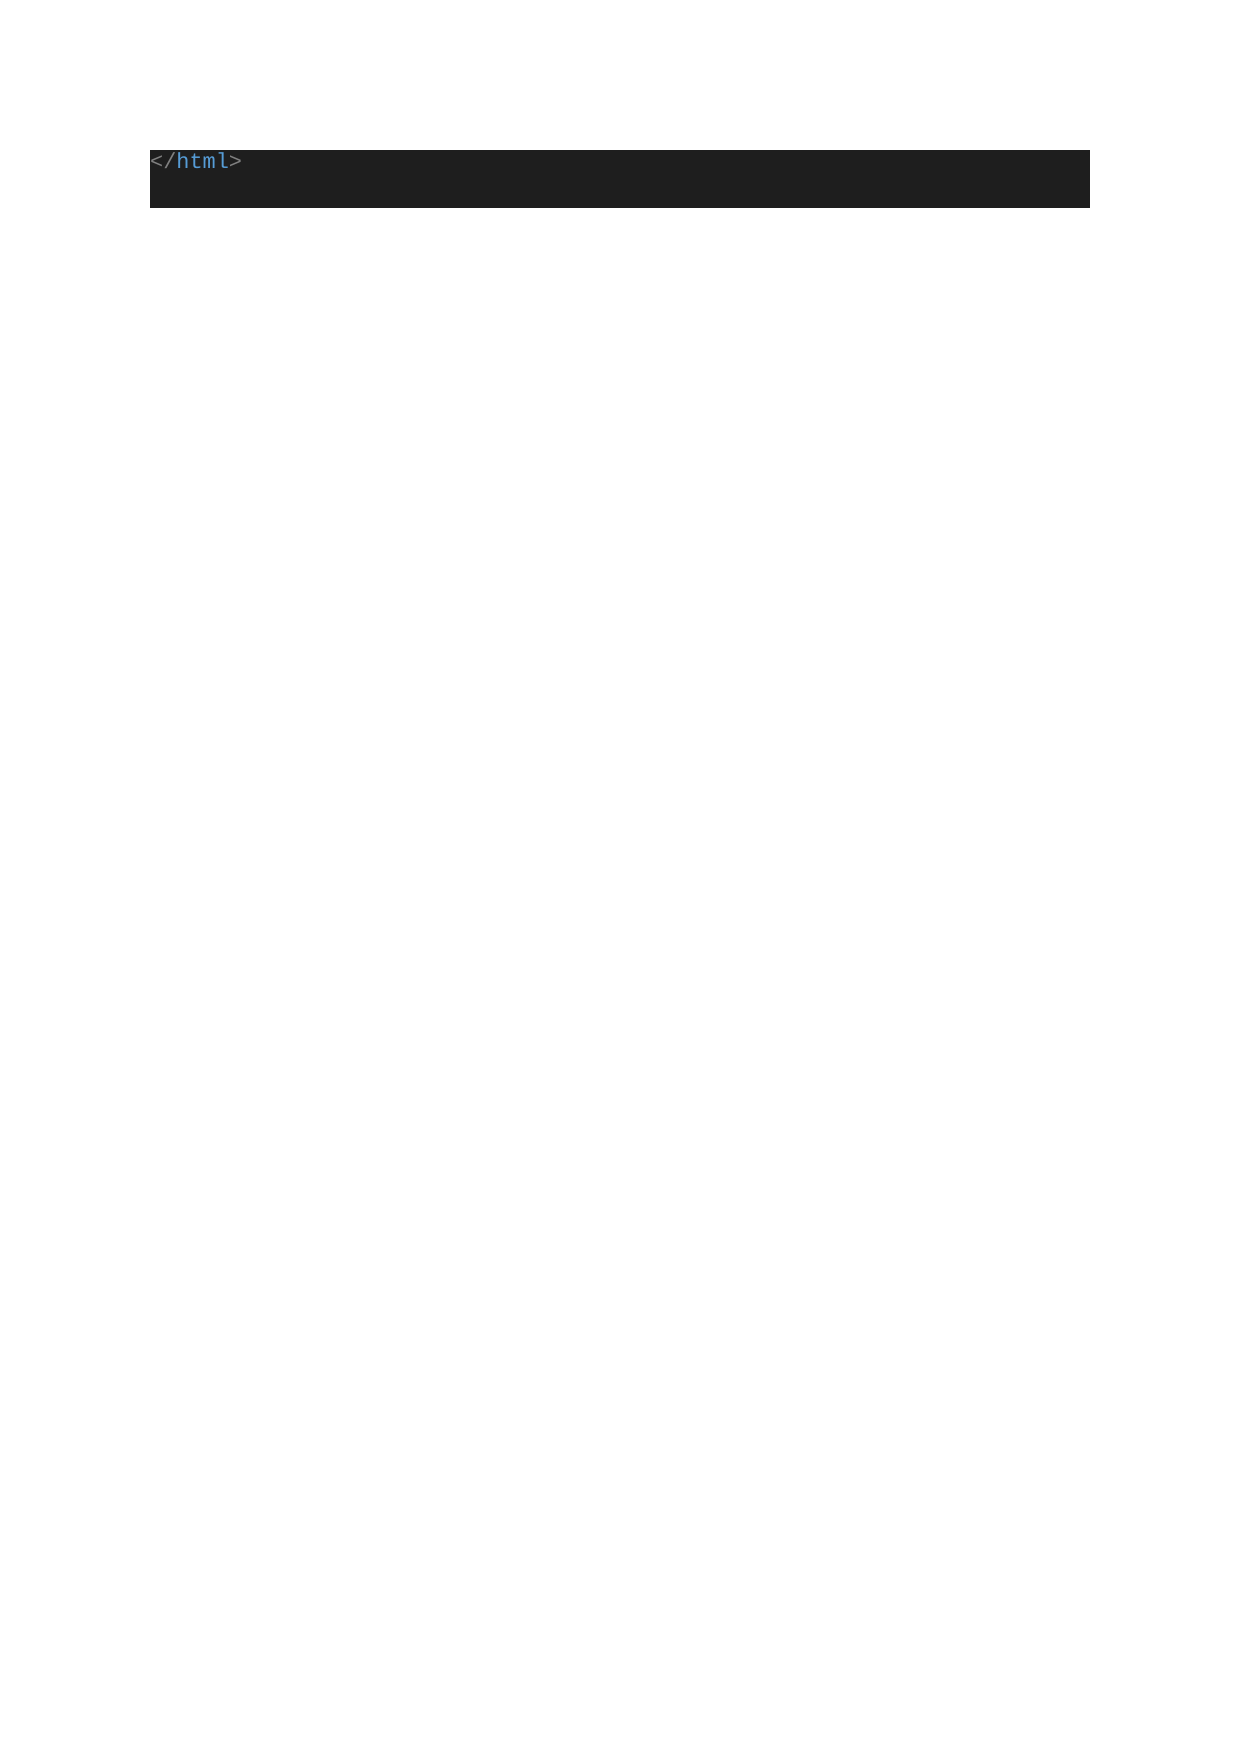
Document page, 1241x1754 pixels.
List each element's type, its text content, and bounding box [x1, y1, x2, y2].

text </html> [150, 150, 1090, 175]
